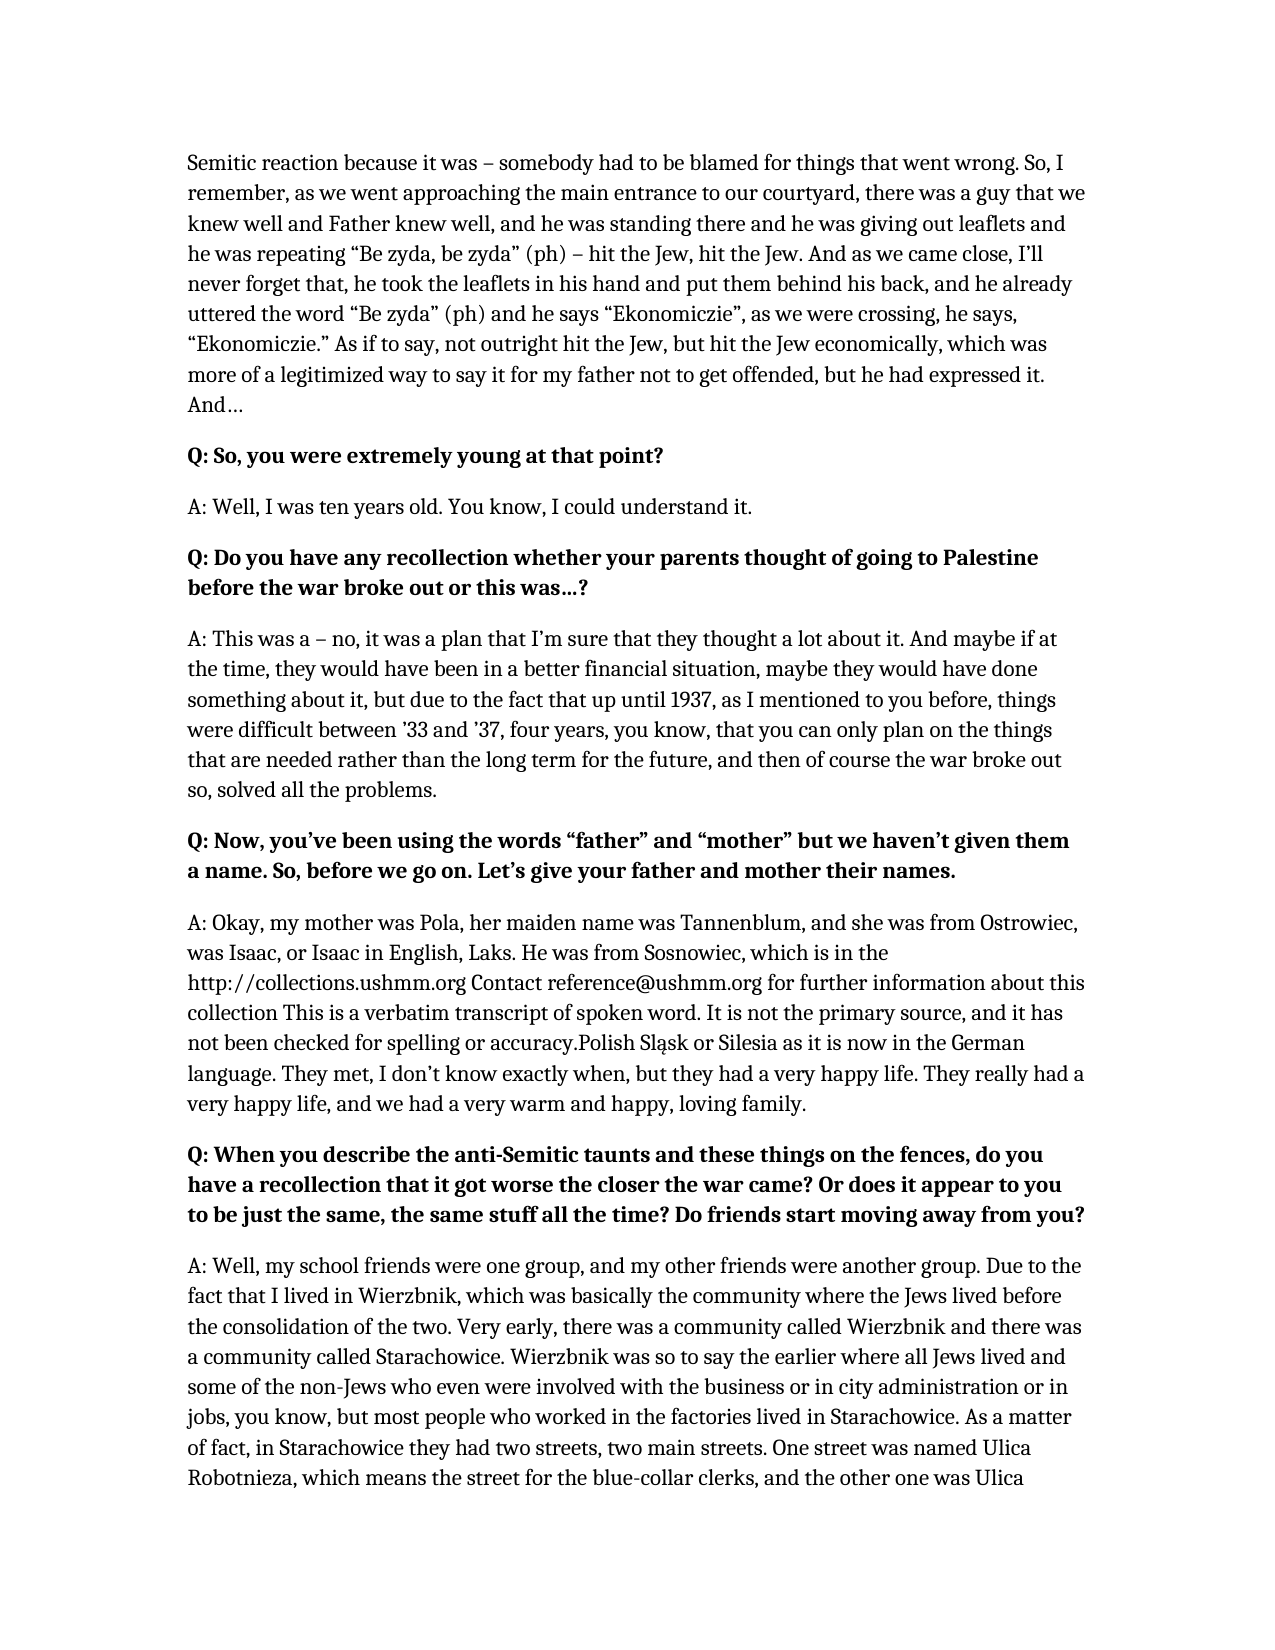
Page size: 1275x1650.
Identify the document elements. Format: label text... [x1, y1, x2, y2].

text A: This was a – no, it was a plan that I’m sure that they thought a lot about it. And maybe if at the time, they would have been in a better financial situation, maybe they would have done something about it, but due to the fact that up until 1937, as I mentioned to you before, things were difficult between ’33 and ’37, four years, you know, that you can only plan on the things that are needed rather than the long term for the future, and then of course the war broke out so, solved all the problems. [187, 626, 1087, 803]
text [187, 1253, 1087, 1491]
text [187, 150, 1087, 418]
text A: Well, I was ten years old. You know, I could understand it. [187, 494, 1087, 520]
text Q: So, you were extremely young at that point? [187, 443, 1087, 469]
text A: Okay, my mother was Pola, her maiden name was Tannenblum, and she was from Ostrowiec, was Isaac, or Isaac in English, Laks. He was from Sosnowiec, which is in the http://collections.ushmm.org Contact reference@ushmm.org for further information about this collection This is a verbatim transcript of spoken word. It is not the primary source, and it has not been checked for spelling or accuracy.Polish Sląsk or Silesia as it is now in the German language. They met, I don’t know exactly when, but they had a very happy life. They really had a very happy life, and we had a very warm and happy, loving family. [187, 909, 1087, 1117]
text Q: When you describe the anti-Semitic taunts and these things on the fences, do you have a recollection that it got worse the closer the war came? Or does it appear to you to be just the same, the same stuff all the time? Do friends start moving away from you? [187, 1142, 1087, 1228]
text Q: Do you have any recollection whether your parents thought of going to Palestine before the war broke out or this was…? [187, 545, 1087, 601]
text Q: Now, you’ve been using the words “father” and “mother” but we haven’t given them a name. So, before we go on. Let’s give your father and mother their names. [187, 828, 1087, 885]
